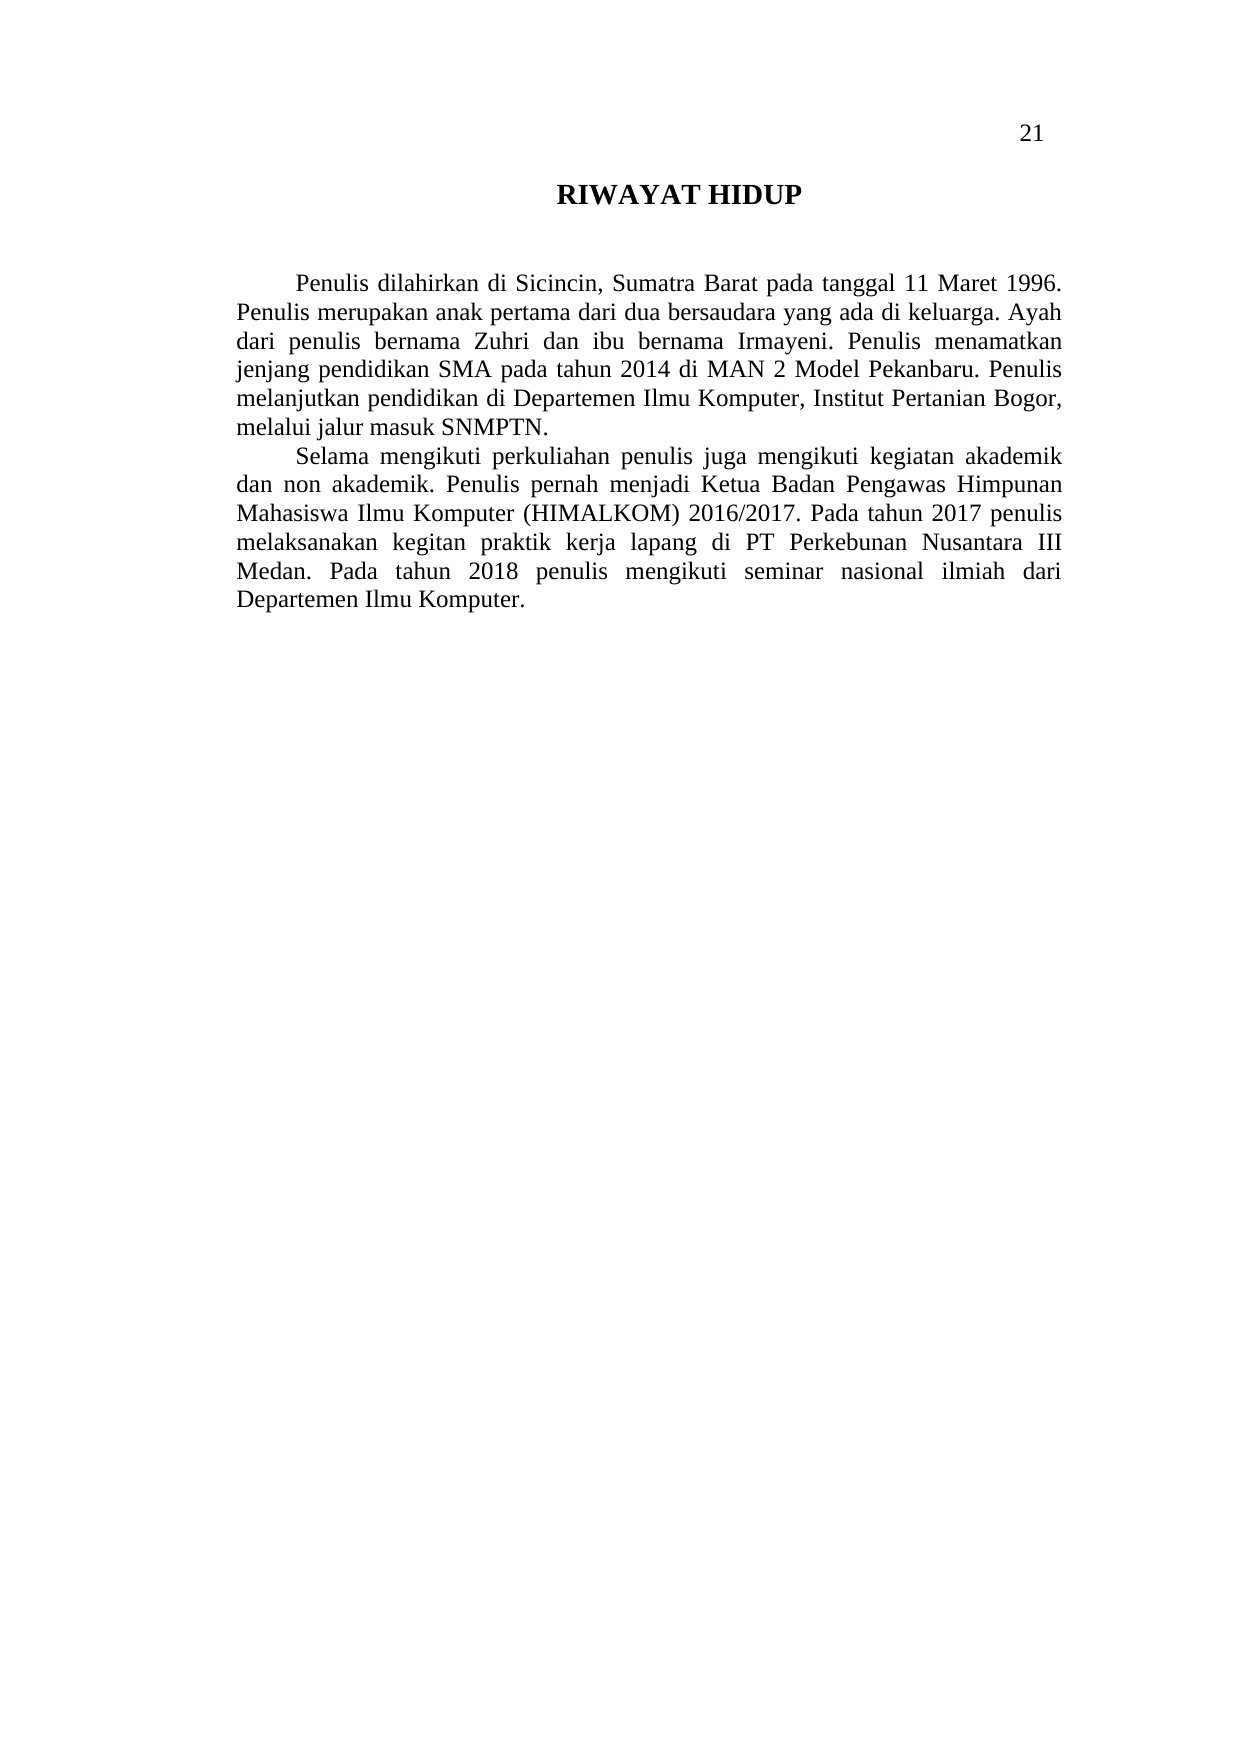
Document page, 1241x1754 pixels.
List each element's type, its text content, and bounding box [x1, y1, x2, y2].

text Selama mengikuti perkuliahan penulis juga mengikuti kegiatan akademik dan non akademik. Penulis pernah menjadi Ketua Badan Pengawas Himpunan Mahasiswa Ilmu Komputer (HIMALKOM) 2016/2017. Pada tahun 2017 penulis melaksanakan kegitan praktik kerja lapang di PT Perkebunan Nusantara III Medan. Pada tahun 2018 penulis mengikuti seminar nasional ilmiah dari Departemen Ilmu Komputer. [236, 441, 1063, 613]
text Penulis dilahirkan di Sicincin, Sumatra Barat pada tanggal 11 Maret 1996. Penulis merupakan anak pertama dari dua bersaudara yang ada di keluarga. Ayah dari penulis bernama Zuhri dan ibu bernama Irmayeni. Penulis menamatkan jenjang pendidikan SMA pada tahun 2014 di MAN 2 Model Pekanbaru. Penulis melanjutkan pendidikan di Departemen Ilmu Komputer, Institut Pertanian Bogor, melalui jalur masuk SNMPTN. [236, 268, 1063, 441]
text RIWAYAT HIDUP [295, 177, 1063, 211]
